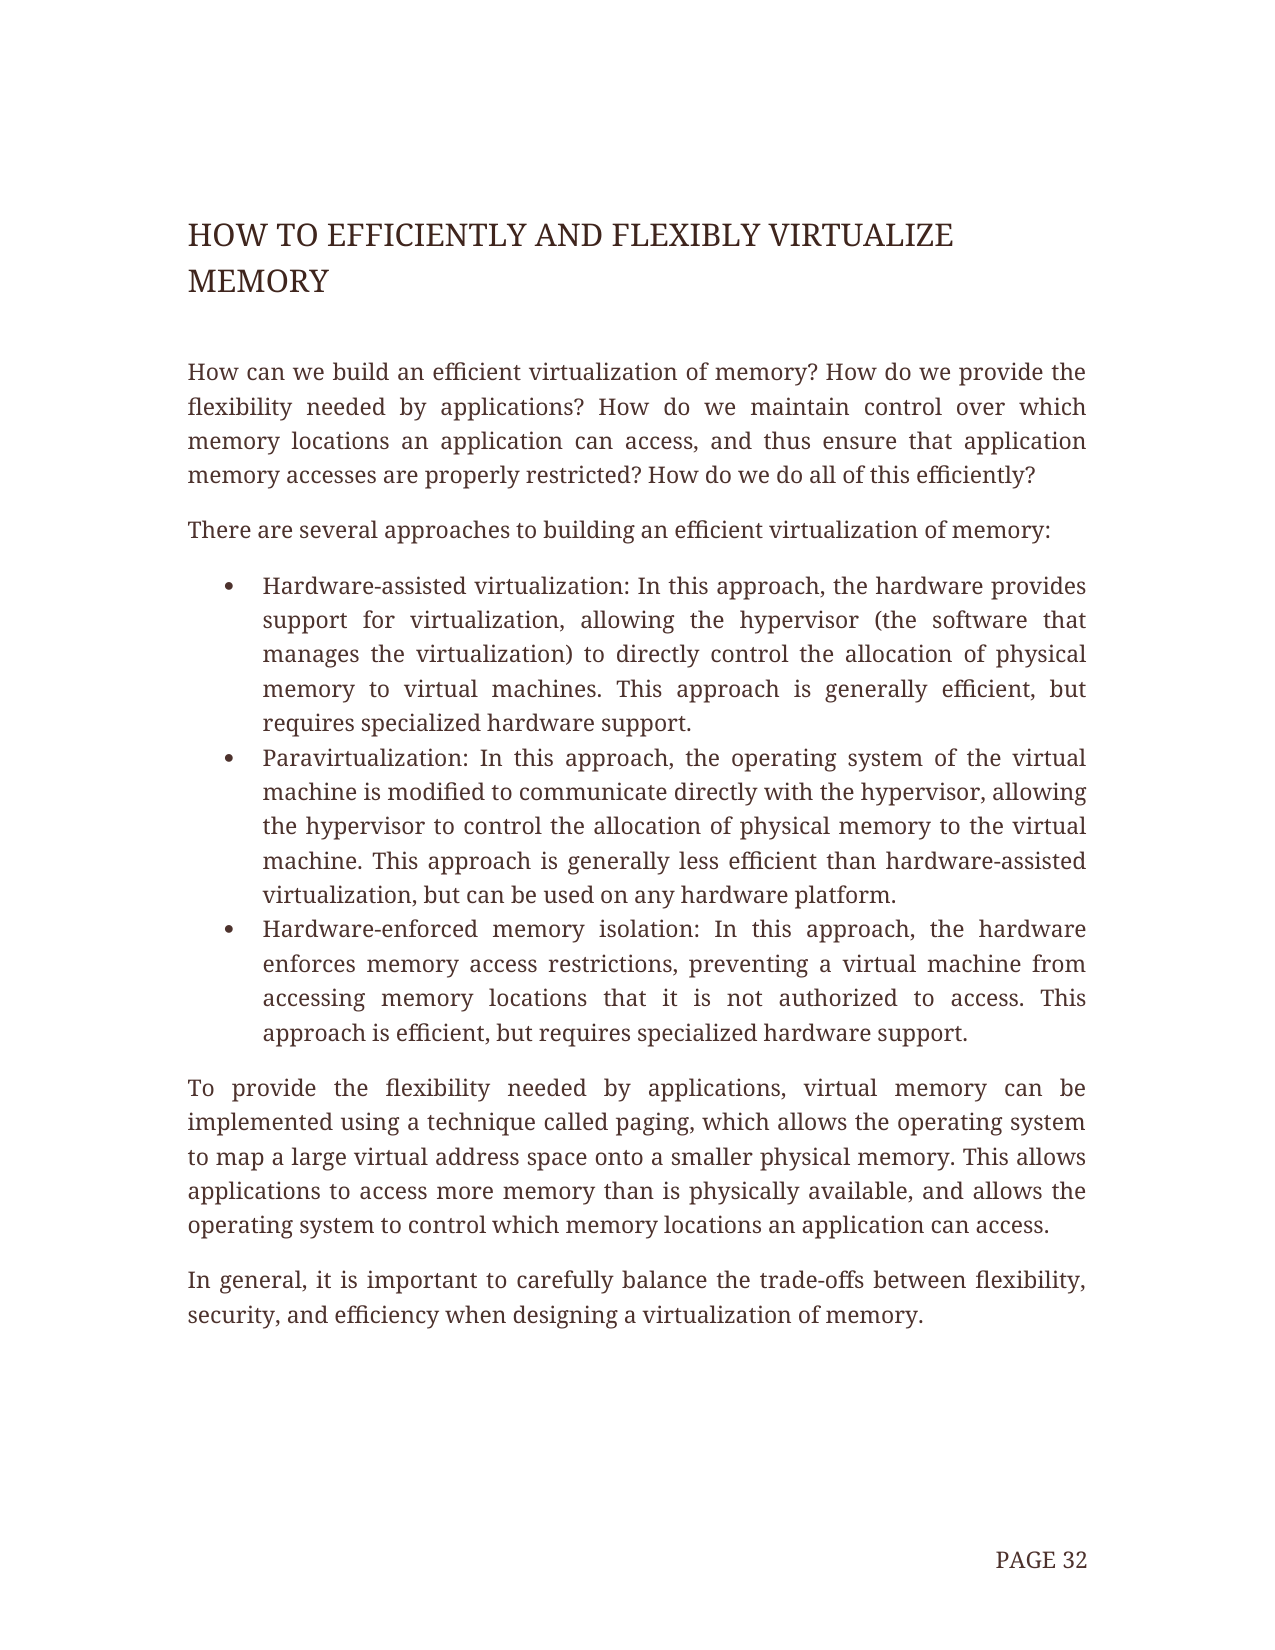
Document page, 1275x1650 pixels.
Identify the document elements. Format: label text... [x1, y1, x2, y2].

text To provide the flexibility needed by applications, virtual memory can be implemented using a technique called paging, which allows the operating system to map a large virtual address space onto a smaller physical memory. This allows applications to access more memory than is physically available, and allows the operating system to control which memory locations an application can access. [187, 1072, 1087, 1240]
list Hardware-assisted virtualization: In this approach, the hardware provides support for virtualization, allowing the hypervisor (the software that manages the virtualization) to directly control the allocation of physical memory to virtual machines. This approach is generally efficient, but requires specialized hardware support. [225, 569, 1087, 738]
list Paravirtualization: In this approach, the operating system of the virtual machine is modified to communicate directly with the hypervisor, allowing the hypervisor to control the allocation of physical memory to the virtual machine. This approach is generally less efficient than hardware-assisted virtualization, but can be used on any hardware platform. [225, 741, 1087, 910]
list Hardware-enforced memory isolation: In this approach, the hardware enforces memory access restrictions, preventing a virtual machine from accessing memory locations that it is not authorized to access. This approach is efficient, but requires specialized hardware support. [225, 913, 1087, 1048]
subtitle HOW TO EFFICIENTLY AND FLEXIBLY VIRTUALIZE MEMORY [187, 212, 1087, 302]
text In general, it is important to carefully balance the trade-offs between flexibility, security, and efficiency when designing a virtualization of memory. [187, 1264, 1087, 1330]
text There are several approaches to building an efficient virtualization of memory: [187, 514, 1087, 546]
text How can we build an efficient virtualization of memory? How do we provide the flexibility needed by applications? How do we maintain control over which memory locations an application can access, and thus ensure that application memory accesses are properly restricted? How do we do all of this efficiently? [187, 356, 1087, 490]
